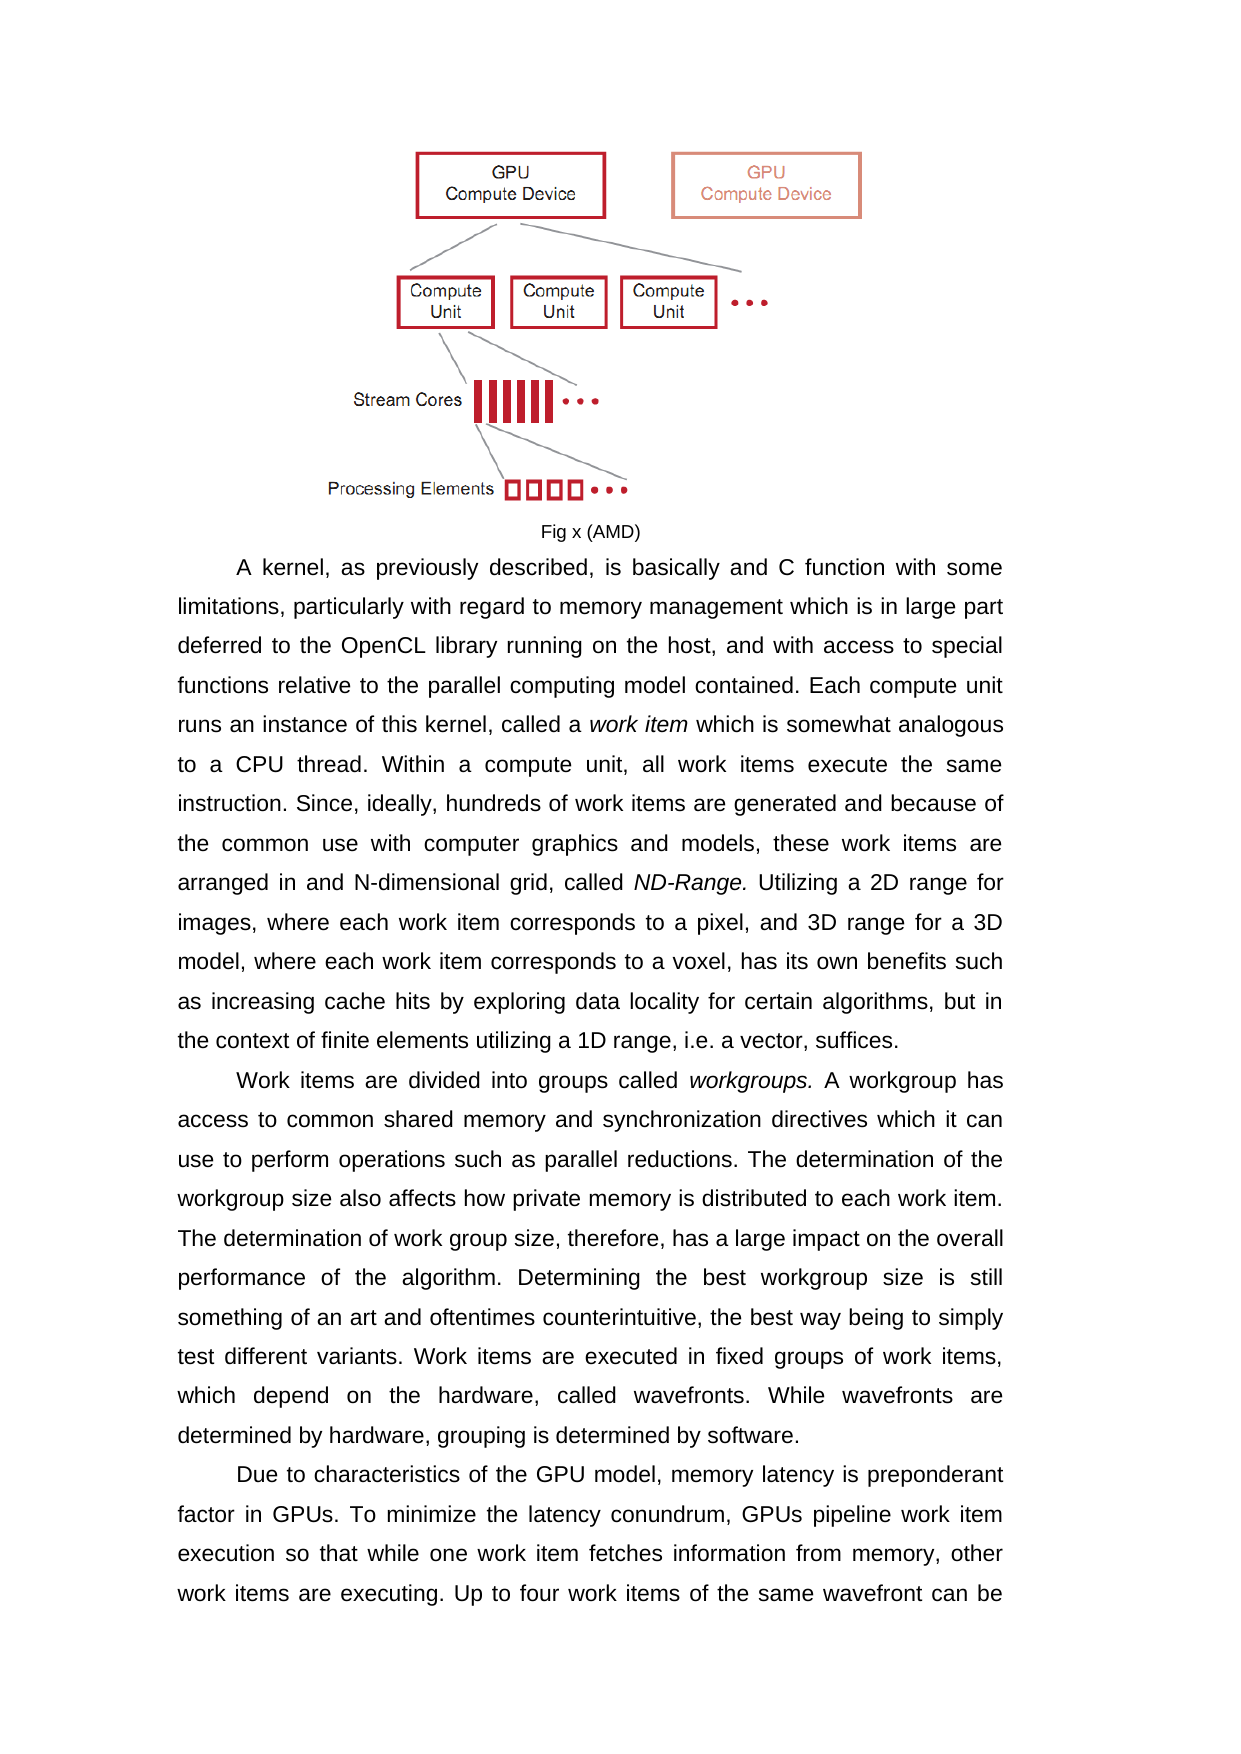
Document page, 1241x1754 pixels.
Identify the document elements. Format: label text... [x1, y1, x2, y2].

text Work items are divided into groups called workgroups. A workgroup has access to common shared memory and synchronization directives which it can use to perform operations such as parallel reductions. The determination of the workgroup size also affects how private memory is distributed to each work item. The determination of work group size, therefore, has a large impact on the overall performance of the algorithm. Determining the best workgroup size is still something of an art and oftentimes counterintuitive, the best way being to simply test different variants. Work items are executed in fixed groups of work items, which depend on the hardware, called wavefronts. While wavefronts are determined by hardware, grouping is determined by software. [177, 1067, 1004, 1448]
text Fig x (AMD) [177, 521, 1004, 543]
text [177, 1461, 1004, 1606]
picture [318, 147, 863, 510]
text A kernel, as previously described, is basically and C function with some limitations, particularly with regard to memory management which is in large part deferred to the OpenCL library running on the host, and with access to special functions relative to the parallel computing model contained. Each compute unit runs an instance of this kernel, called a work item which is somewhat analogous to a CPU thread. Within a compute unit, all work items execute the same instruction. Since, ideally, hundreds of work items are generated and because of the common use with computer graphics and models, these work items are arranged in and N-dimensional grid, called ND-Range. Utilizing a 2D range for images, where each work item corresponds to a pixel, and 3D range for a 3D model, where each work item corresponds to a voxel, has its own benefits such as increasing cache hits by exploring data locality for certain algorithms, but in the context of finite elements utilizing a 1D range, i.e. a vector, suffices. [177, 553, 1004, 1053]
